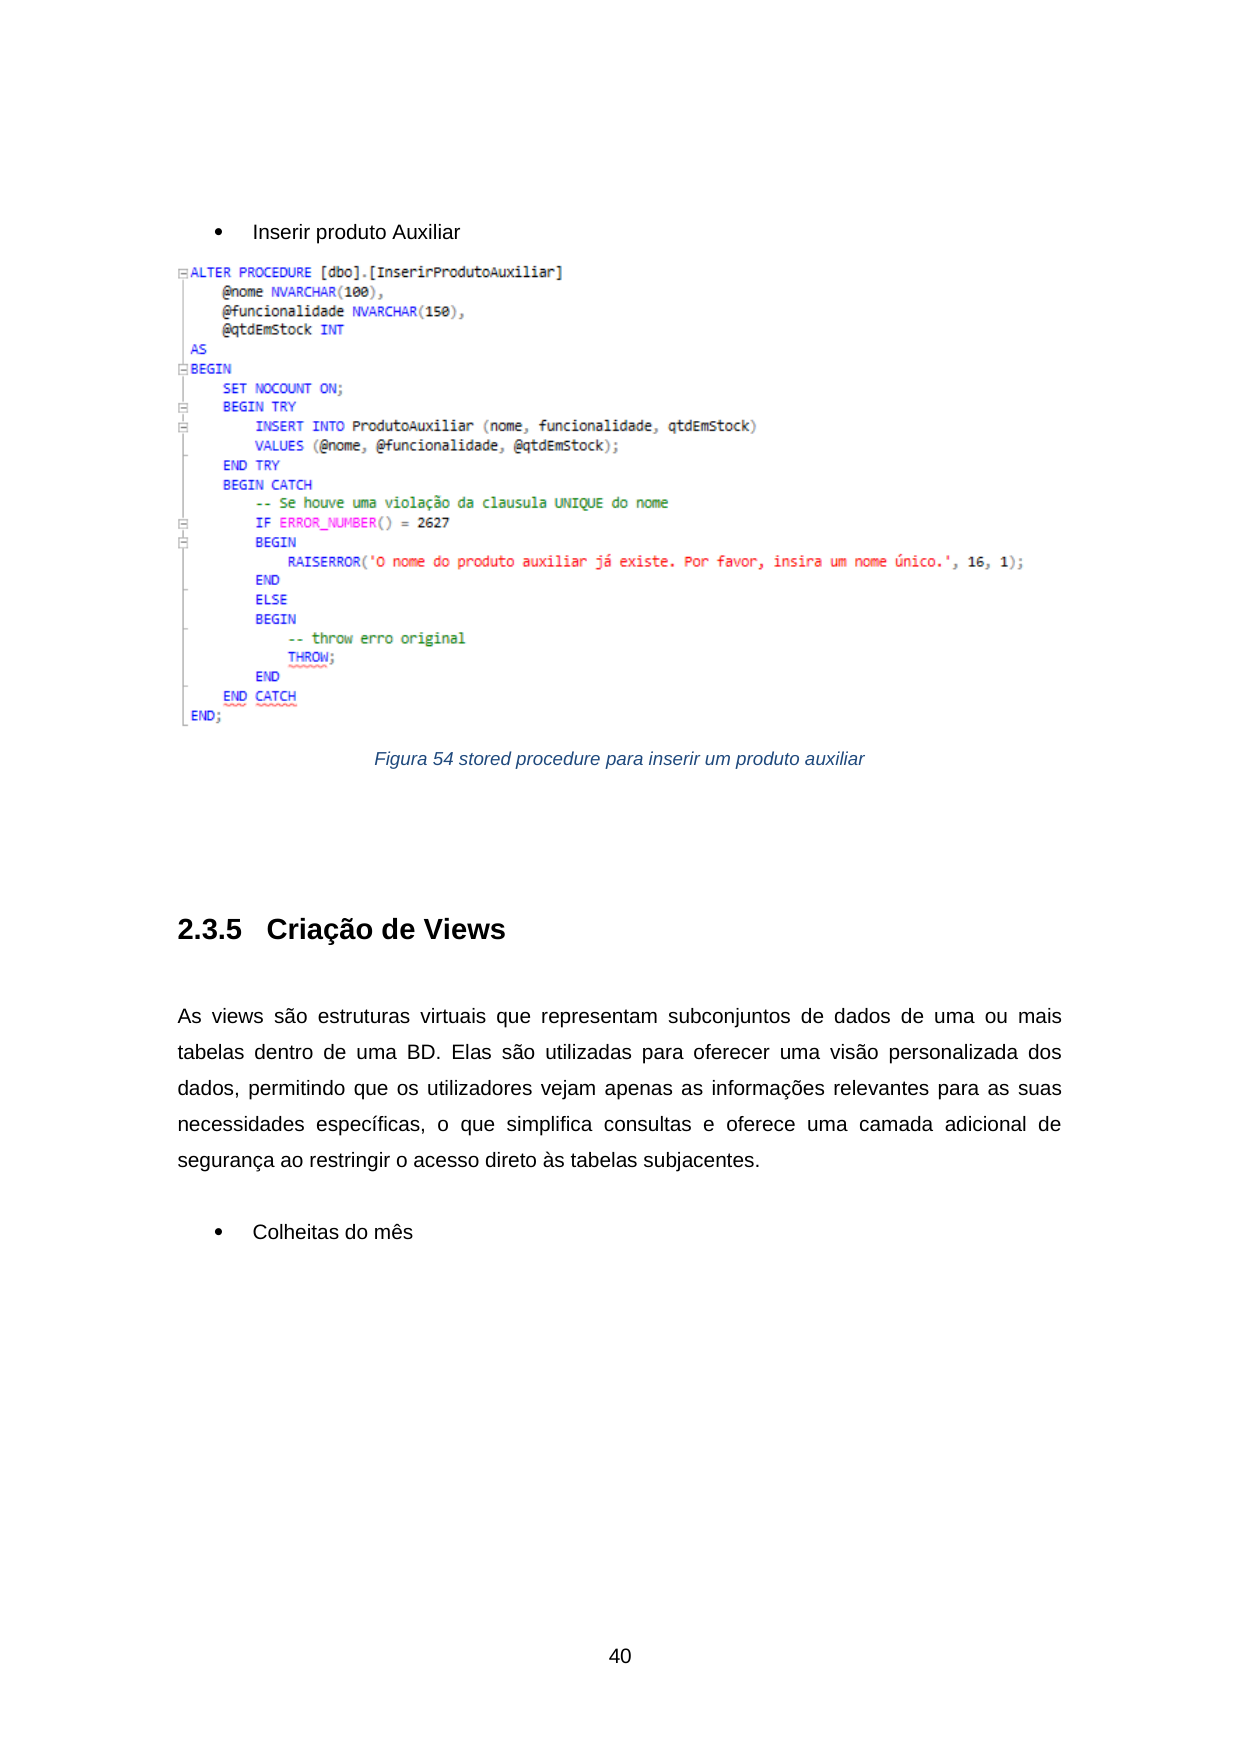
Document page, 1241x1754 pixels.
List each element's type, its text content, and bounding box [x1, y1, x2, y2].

list Inserir produto Auxiliar [215, 219, 1063, 244]
text Figura 54 stored procedure para inserir um produto auxiliar [177, 747, 1063, 769]
subtitle 2.3.5 Criação de Views [177, 912, 1063, 945]
text As views são estruturas virtuais que representam subconjuntos de dados de uma ou mais tabelas dentro de uma BD. Elas são utilizadas para oferecer uma visão personalizada dos dados, permitindo que os utilizadores vejam apenas as informações relevantes para as suas necessidades específicas, o que simplifica consultas e oferece uma camada adicional de segurança ao restringir o acesso direto às tabelas subjacentes. [177, 1004, 1063, 1172]
list Colheitas do mês [215, 1220, 1063, 1244]
picture [177, 262, 1063, 729]
